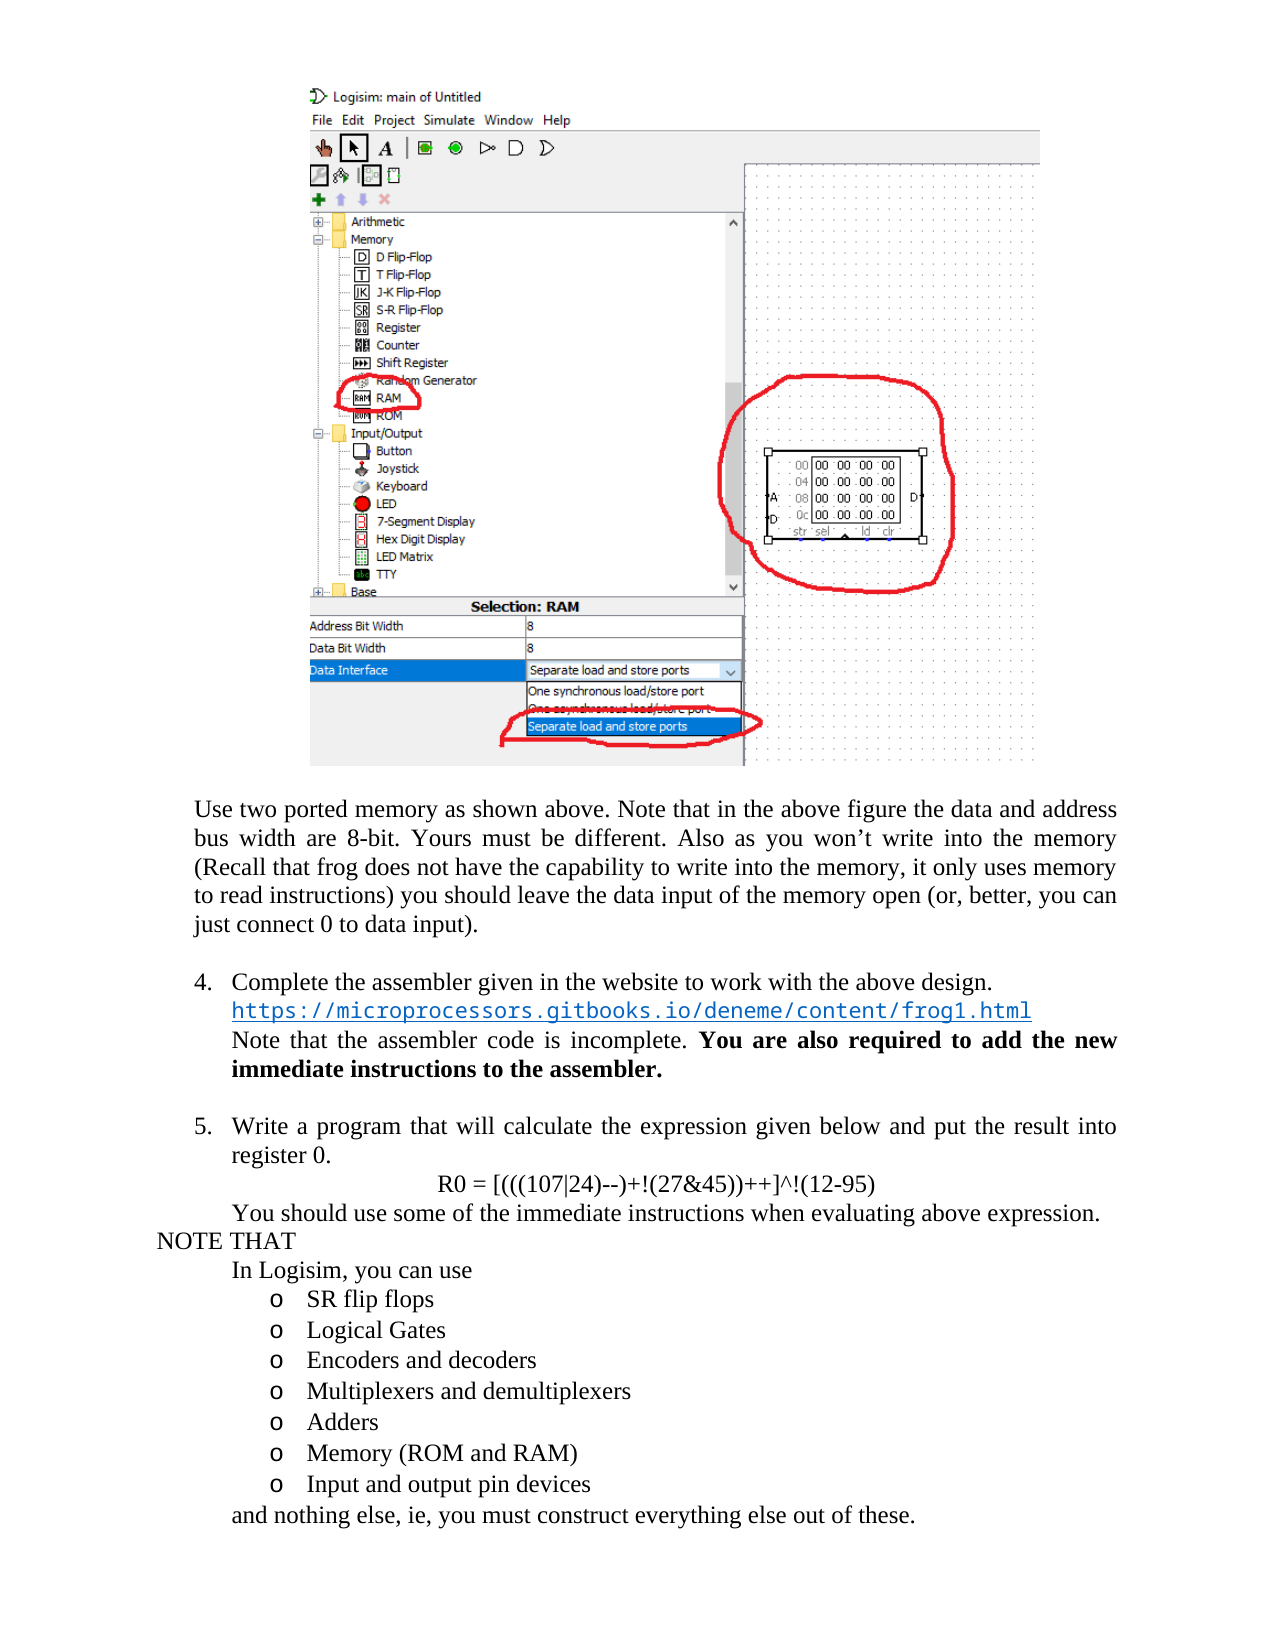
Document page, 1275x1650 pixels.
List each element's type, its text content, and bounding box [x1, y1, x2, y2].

list Encoders and decoders [269, 1346, 1118, 1376]
list Memory (ROM and RAM) [269, 1438, 1118, 1469]
text You should use some of the immediate instructions when evaluating above expression. [194, 1198, 1118, 1226]
text NOTE THAT [156, 1226, 1118, 1255]
list Adders [269, 1407, 1118, 1438]
list SR flip flops [269, 1284, 1118, 1315]
picture [310, 84, 1040, 766]
text In Logisim, you can use [231, 1255, 1118, 1284]
text Note that the assembler code is incomplete. You are also required to add the new immediate instructions to the assembler. [231, 1025, 1118, 1083]
list Input and output pin devices [269, 1469, 1118, 1500]
list Write a program that will calculate the expression given below and put the result into register 0. [194, 1111, 1118, 1169]
list Logical Gates [269, 1315, 1118, 1346]
text https://microprocessors.gitbooks.io/deneme/content/frog1.html [231, 995, 1118, 1025]
text Use two ported memory as shown above. Note that in the above figure the data and address bus width are 8-bit. Yours must be different. Also as you won’t write into the memory (Recall that frog does not have the capability to write into the memory, it only uses memory to read instructions) you should leave the data input of the memory open (or, better, you can just connect 0 to data input). [194, 794, 1118, 938]
text and nothing else, ie, you must construct everything else out of these. [231, 1500, 1118, 1528]
list Multiplexers and demultiplexers [269, 1376, 1118, 1407]
list Complete the assembler given in the website to work with the above design. [194, 967, 1118, 995]
text R0 = [(((107|24)--)+!(27&45))++]^!(12-95) [194, 1169, 1118, 1198]
